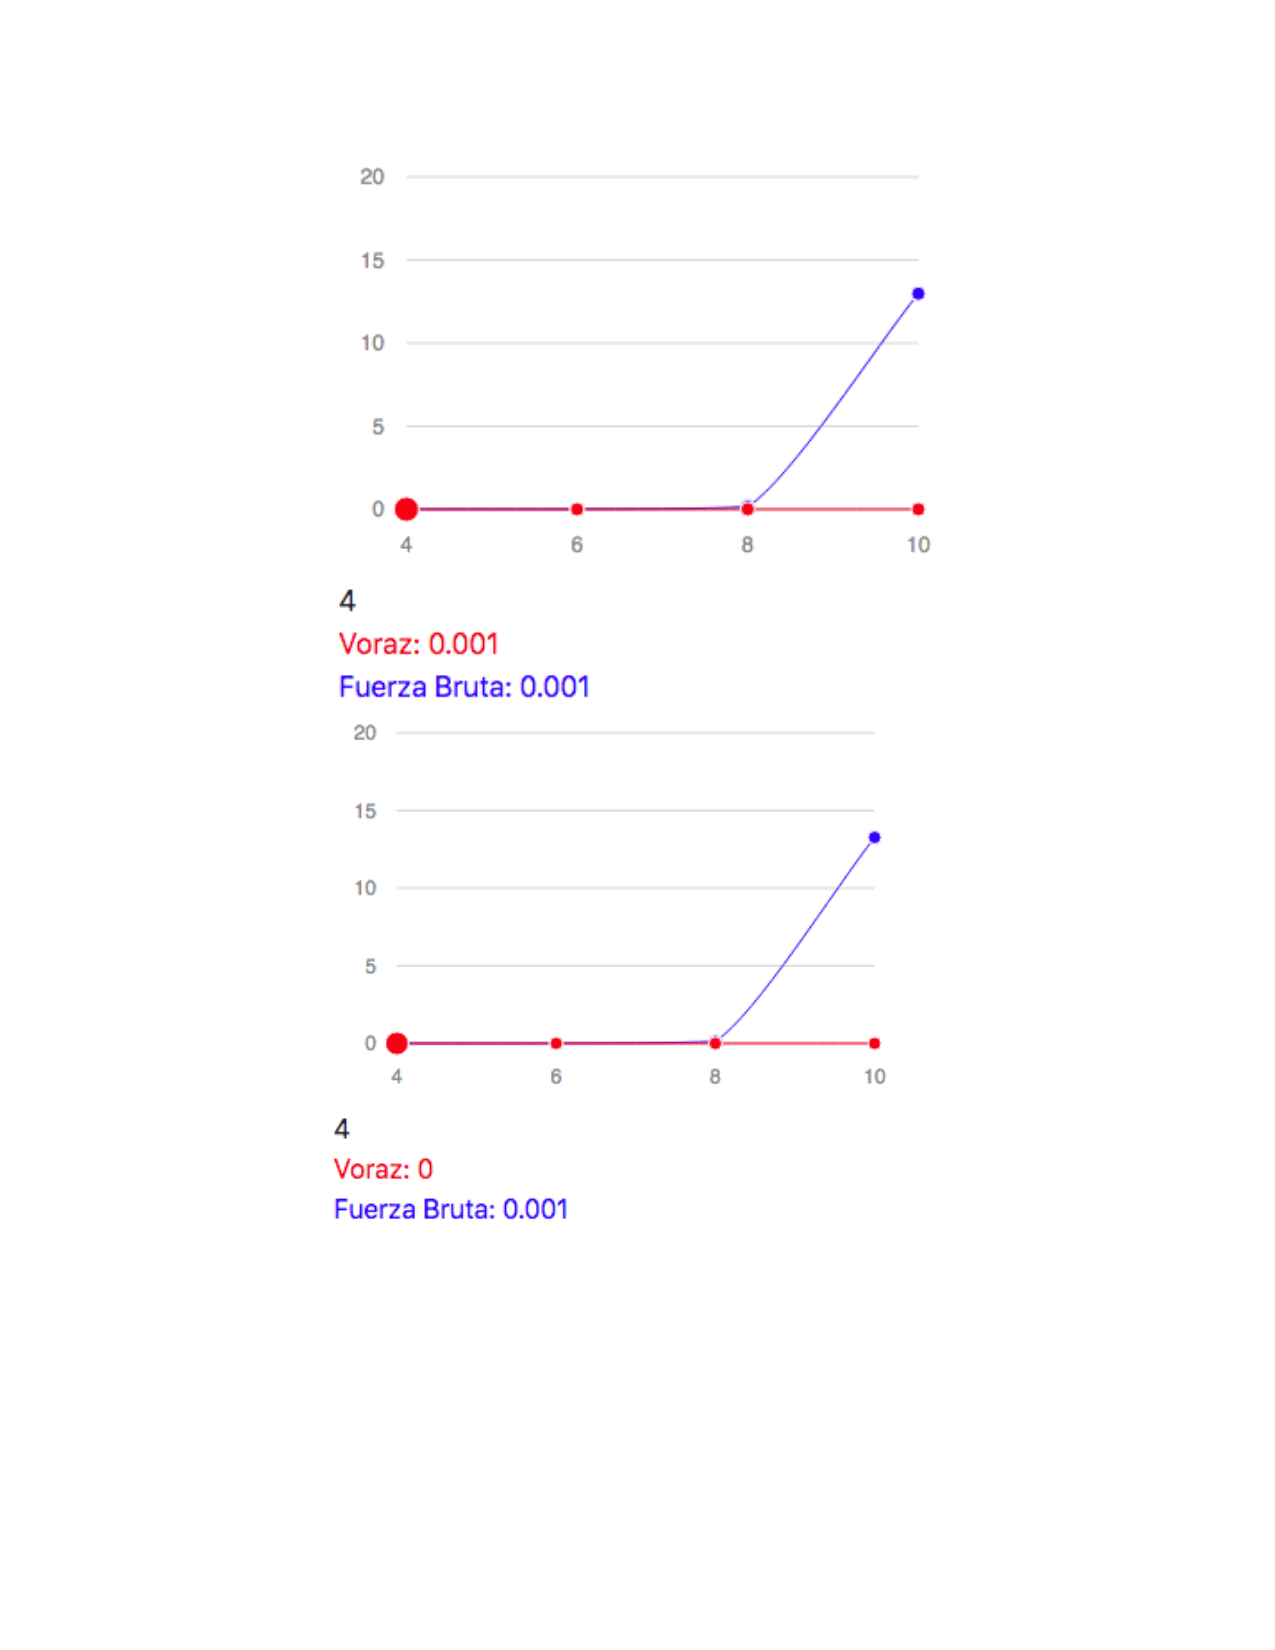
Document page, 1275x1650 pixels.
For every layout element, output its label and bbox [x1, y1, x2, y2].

picture [308, 147, 967, 708]
picture [330, 710, 945, 1229]
